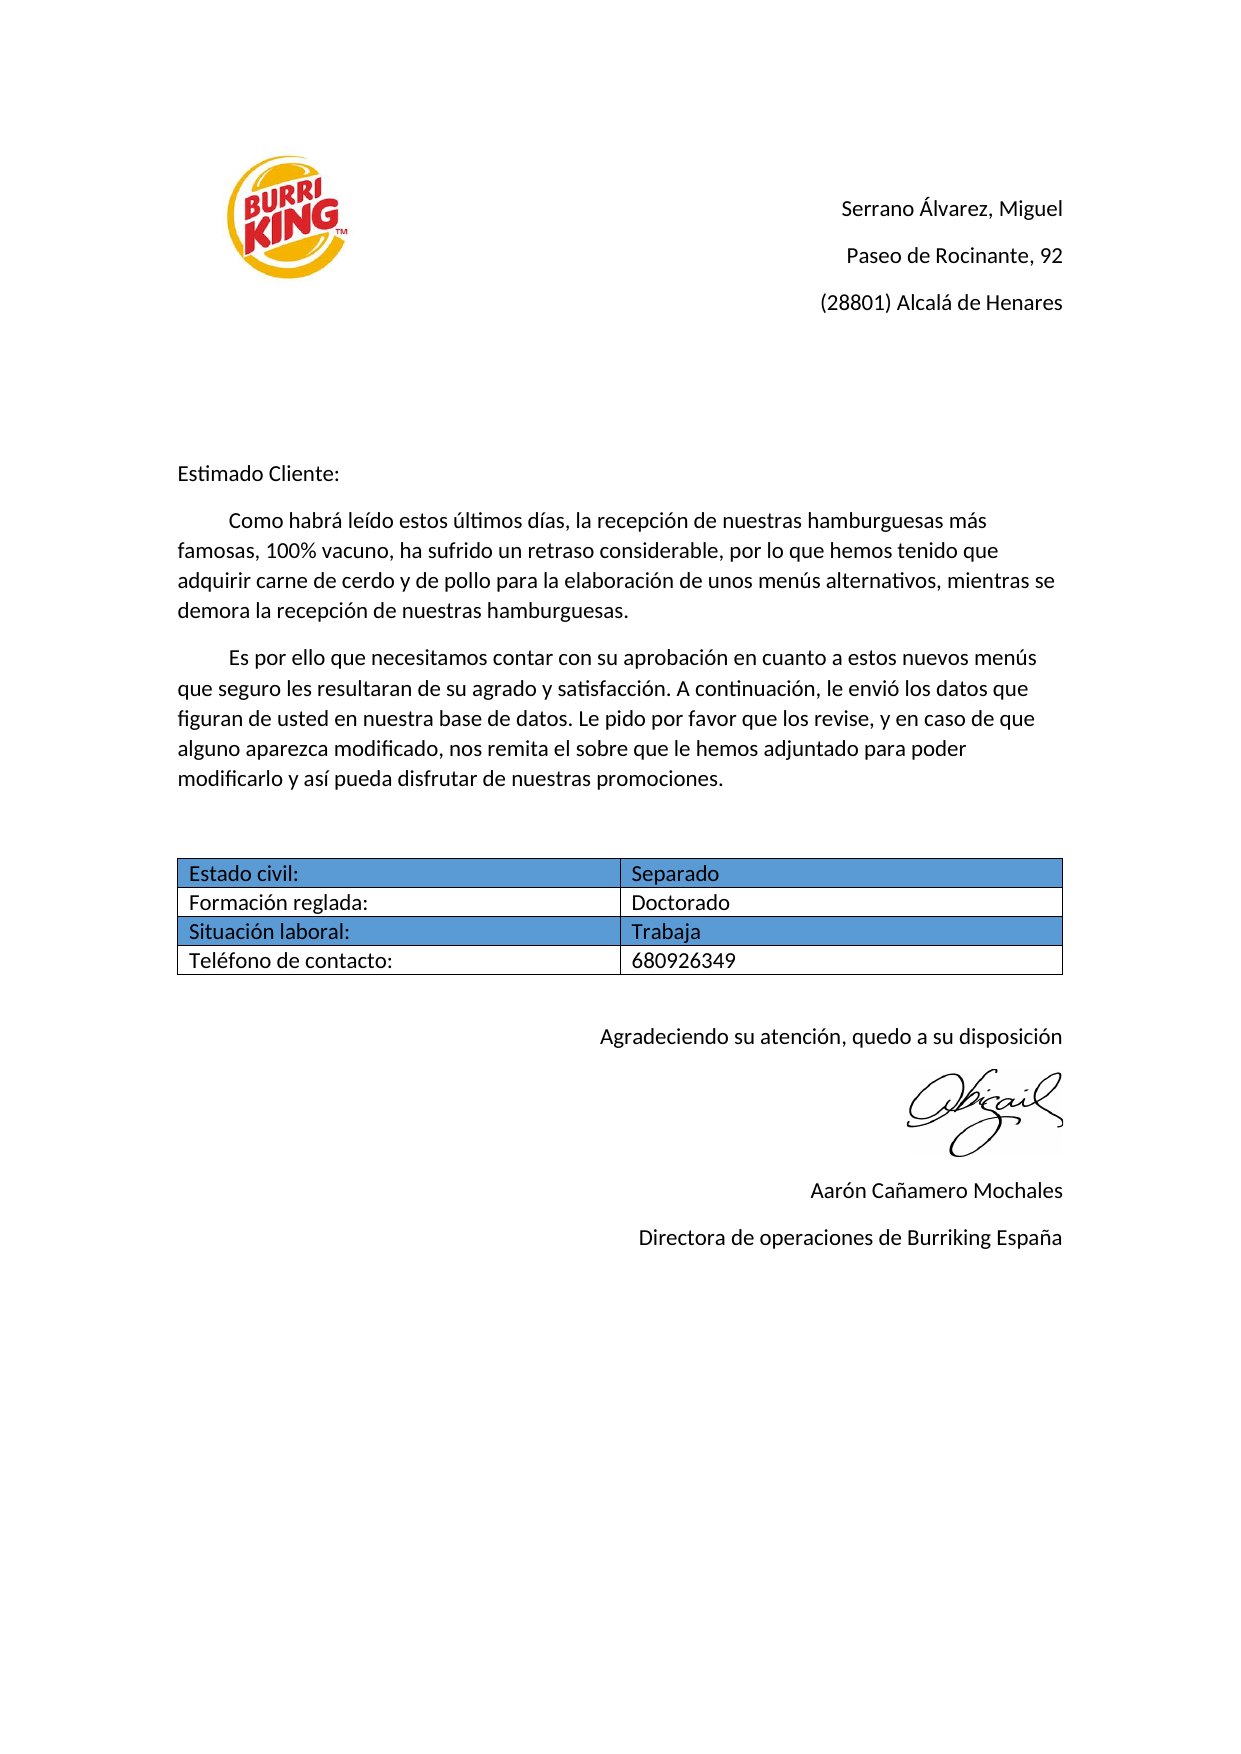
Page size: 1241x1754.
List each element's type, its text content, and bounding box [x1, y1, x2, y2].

table_cell Formación reglada: [178, 888, 620, 916]
text Agradeciendo su atención, quedo a su disposición [177, 1022, 1063, 1050]
text Serrano Álvarez, Miguel [400, 194, 1063, 222]
text Es por ello que necesitamos contar con su aprobación en cuanto a estos nuevos menús que seguro les resultaran de su agrado y satisfacción. A continuación, le envió los datos que figuran de usted en nuestra base de datos. Le pido por favor que los revise, y en caso de que alguno aparezca modificado, nos remita el sobre que le hemos adjuntado para poder modificarlo y así pueda disfrutar de nuestras promociones. [177, 643, 1063, 792]
picture [177, 147, 400, 287]
table_cell Teléfono de contacto: [178, 946, 620, 974]
text Directora de operaciones de Burriking España [177, 1223, 1063, 1251]
text Aarón Cañamero Mochales [177, 1176, 1063, 1204]
table_header Separado [621, 859, 1062, 887]
table_cell Doctorado [621, 888, 1062, 916]
table_header Estado civil: [178, 859, 620, 887]
text Estimado Cliente: [177, 459, 1063, 487]
table_cell 680926349 [621, 946, 1062, 974]
text (28801) Alcalá de Henares [177, 288, 1063, 316]
table_cell Trabaja [621, 917, 1062, 945]
table_cell Situación laboral: [178, 917, 620, 945]
text Paseo de Rocinante, 92 [400, 241, 1063, 269]
text Como habrá leído estos últimos días, la recepción de nuestras hamburguesas más famosas, 100% vacuno, ha sufrido un retraso considerable, por lo que hemos tenido que adquirir carne de cerdo y de pollo para la elaboración de unos menús alternativos, mientras se demora la recepción de nuestras hamburguesas. [177, 506, 1063, 624]
picture [906, 1069, 1064, 1157]
